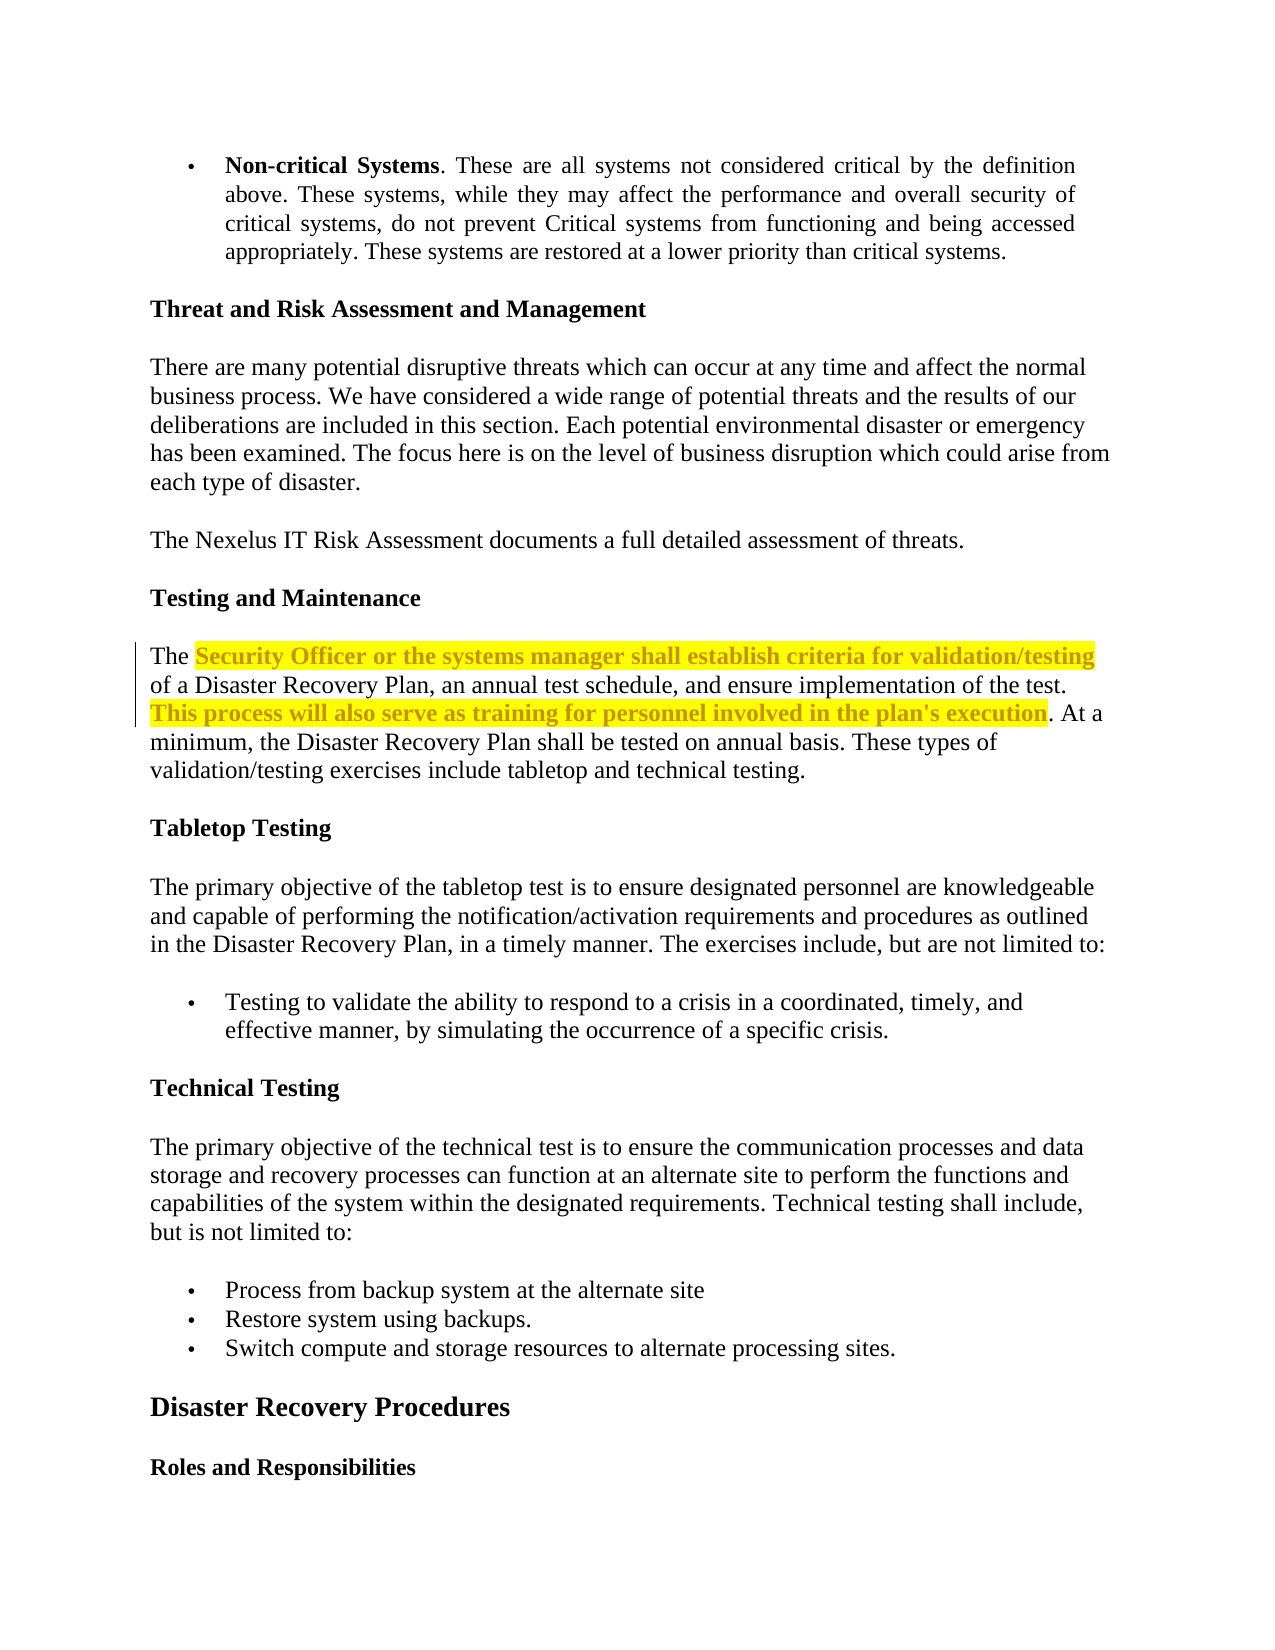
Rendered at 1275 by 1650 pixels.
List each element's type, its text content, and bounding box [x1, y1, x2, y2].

text Threat and Risk Assessment and Management [150, 294, 1125, 323]
list Restore system using backups. [188, 1304, 1125, 1333]
list Process from backup system at the alternate site [188, 1275, 1125, 1303]
text Technical Testing [150, 1073, 1125, 1102]
text Disaster Recovery Procedures [150, 1390, 1125, 1423]
text Testing and Maintenance [150, 583, 1125, 611]
list Switch compute and storage resources to alternate processing sites. [188, 1333, 1125, 1361]
text There are many potential disruptive threats which can occur at any time and affect the normal business process. We have considered a wide range of potential threats and the results of our deliberations are included in this section. Each potential environmental disaster or emergency has been examined. The focus here is on the level of business disruption which could arise from each type of disaster. [150, 353, 1110, 496]
text The Security Officer or the systems manager shall establish criteria for validation/testing of a Disaster Recovery Plan, an annual test schedule, and ensure implementation of the test. This process will also serve as training for personnel involved in the plan's execution. At a minimum, the Disaster Recovery Plan shall be tested on annual basis. These types of validation/testing exercises include tabletop and technical testing. [150, 642, 1112, 784]
list Testing to validate the ability to respond to a crisis in a coordinated, timely, and effective manner, by simulating the occurrence of a specific crisis. [188, 988, 1117, 1044]
text The Nexelus IT Risk Assessment documents a full detailed assessment of threats. [150, 525, 1125, 554]
list Non-critical Systems. These are all systems not considered critical by the definition above. These systems, while they may affect the performance and overall security of critical systems, do not prevent Critical systems from functioning and being accessed appropriately. These systems are restored at a lower priority than critical systems. [188, 151, 1077, 265]
text The primary objective of the tabletop test is to ensure designated personnel are knowledgeable and capable of performing the notification/activation requirements and procedures as outlined in the Disaster Recovery Plan, in a timely manner. The exercises include, but are not limited to: [150, 873, 1112, 958]
text The primary objective of the technical test is to ensure the communication processes and data storage and recovery processes can function at an alternate site to perform the functions and capabilities of the system within the designated requirements. Technical testing shall include, but is not limited to: [150, 1132, 1121, 1245]
text Tabletop Testing [150, 813, 1125, 842]
text Roles and Responsibilities [150, 1453, 1125, 1481]
